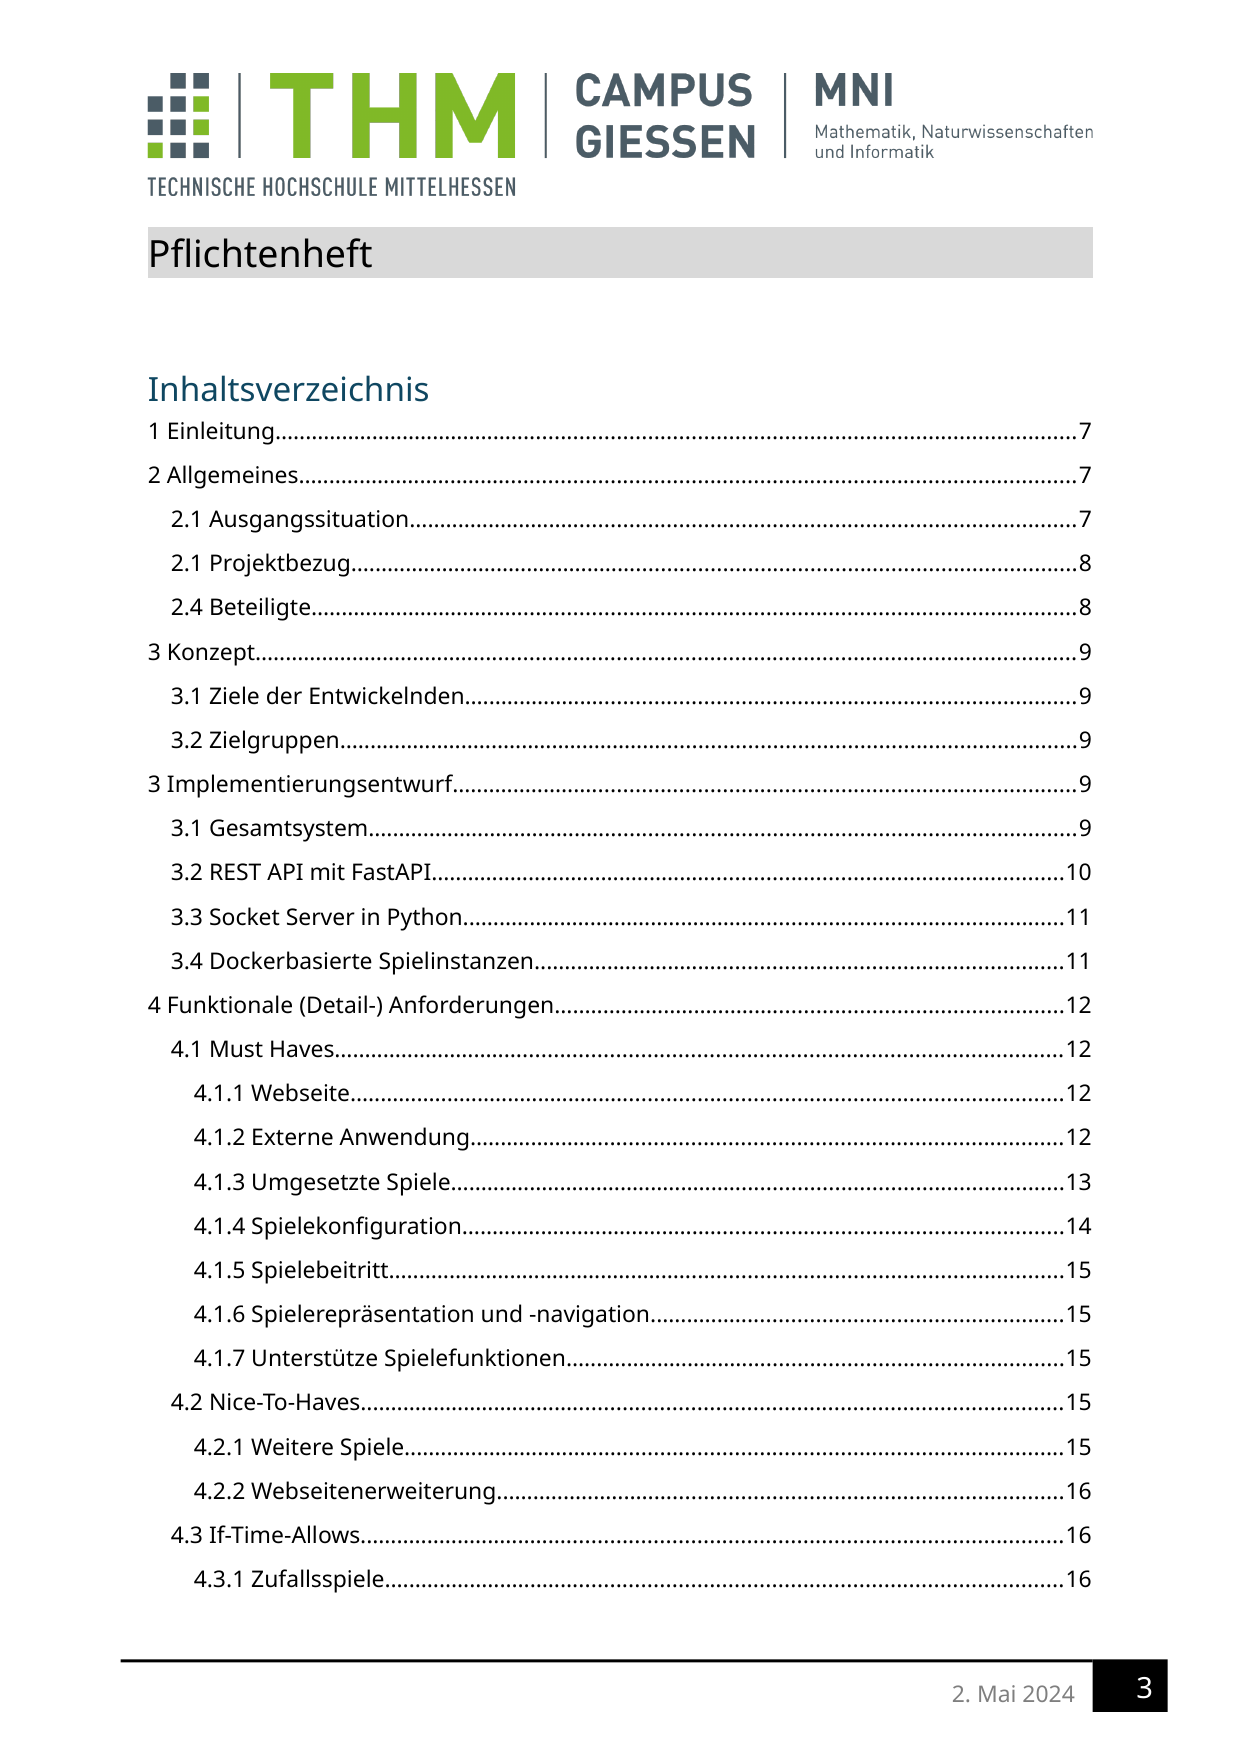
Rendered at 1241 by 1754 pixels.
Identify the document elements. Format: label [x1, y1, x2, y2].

picture [147, 73, 1093, 196]
